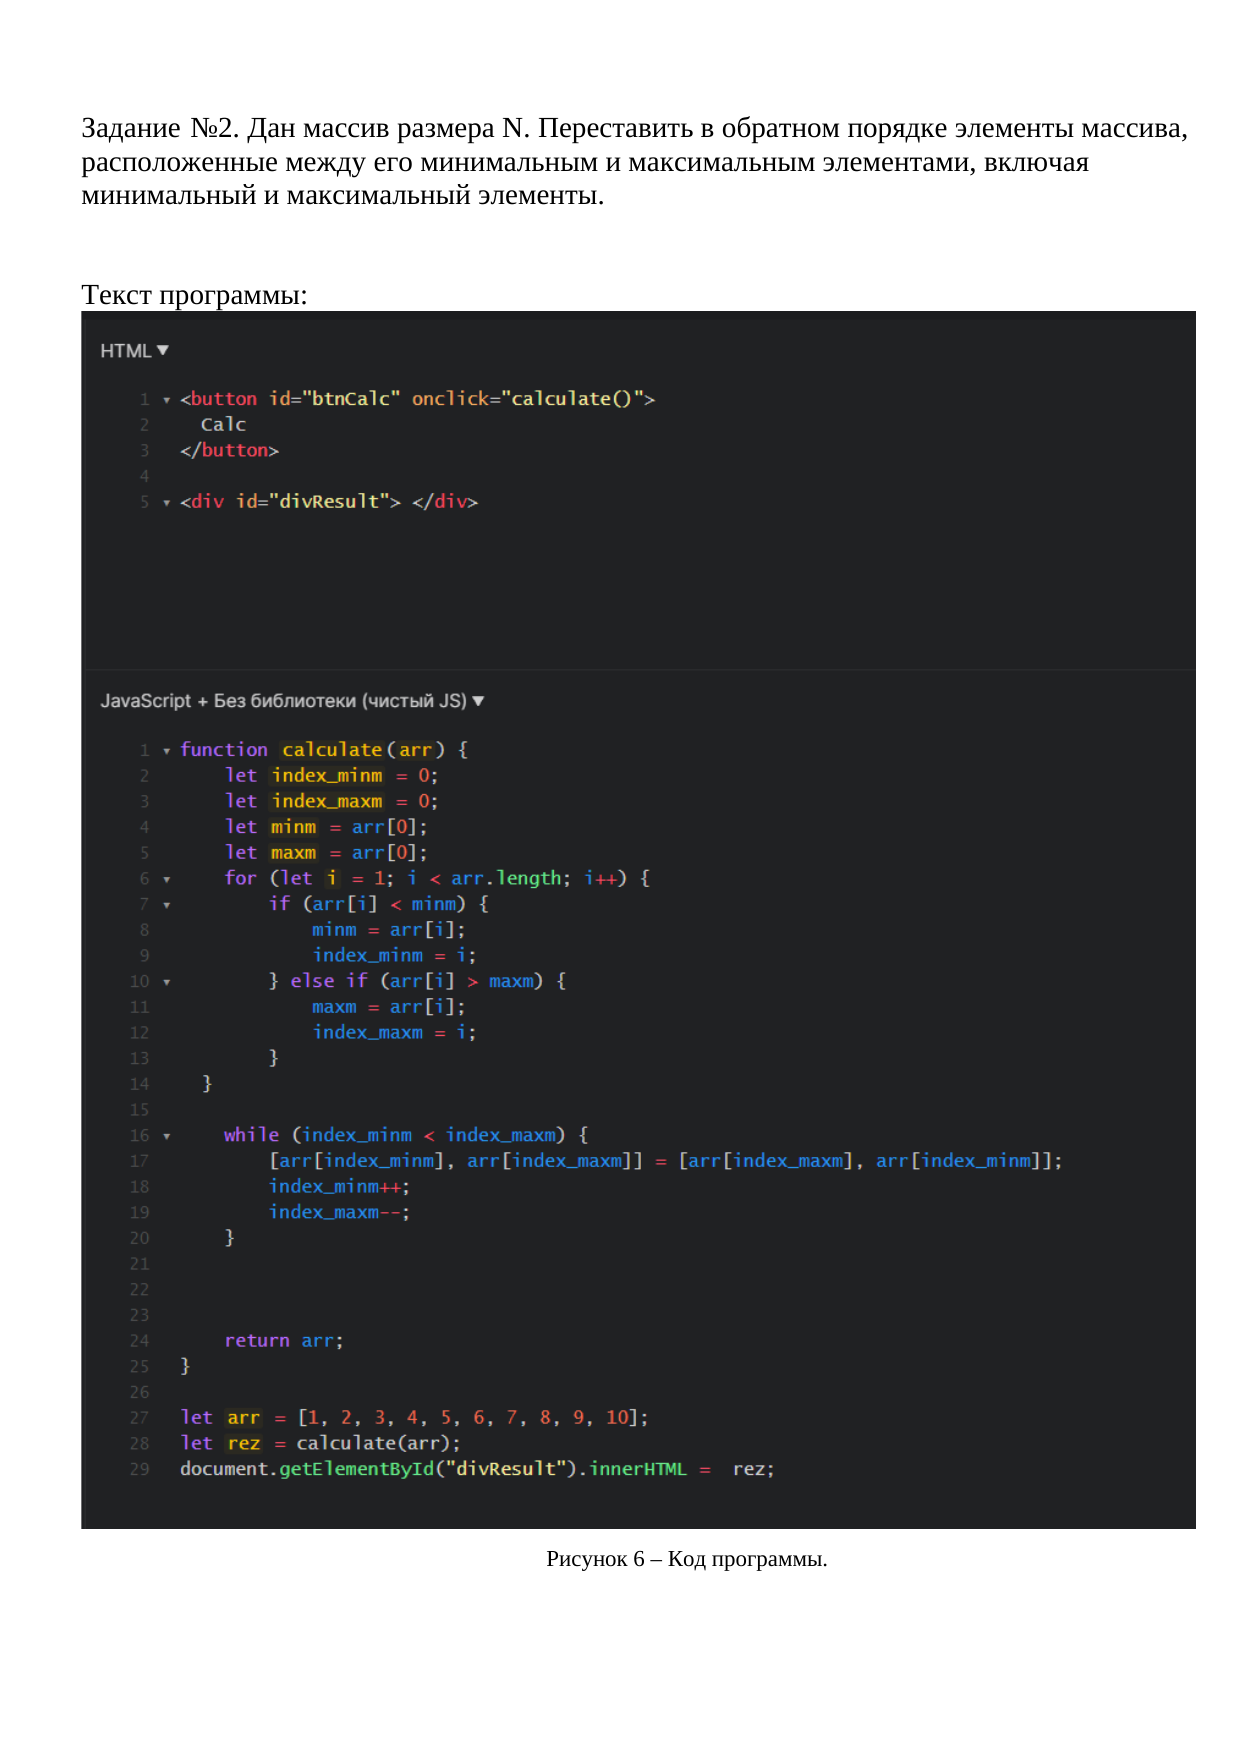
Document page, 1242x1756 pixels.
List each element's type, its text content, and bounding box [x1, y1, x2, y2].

picture [81, 311, 1196, 1529]
text Рисунок 6 – Код программы. [118, 1545, 1183, 1572]
text Задание №2. Дан массив размера N. Переставить в обратном порядке элементы массива, расположенные между его минимальным и максимальным элементами, включая минимальный и максимальный элементы. [81, 110, 1196, 211]
text Текст программы: [81, 278, 1196, 311]
